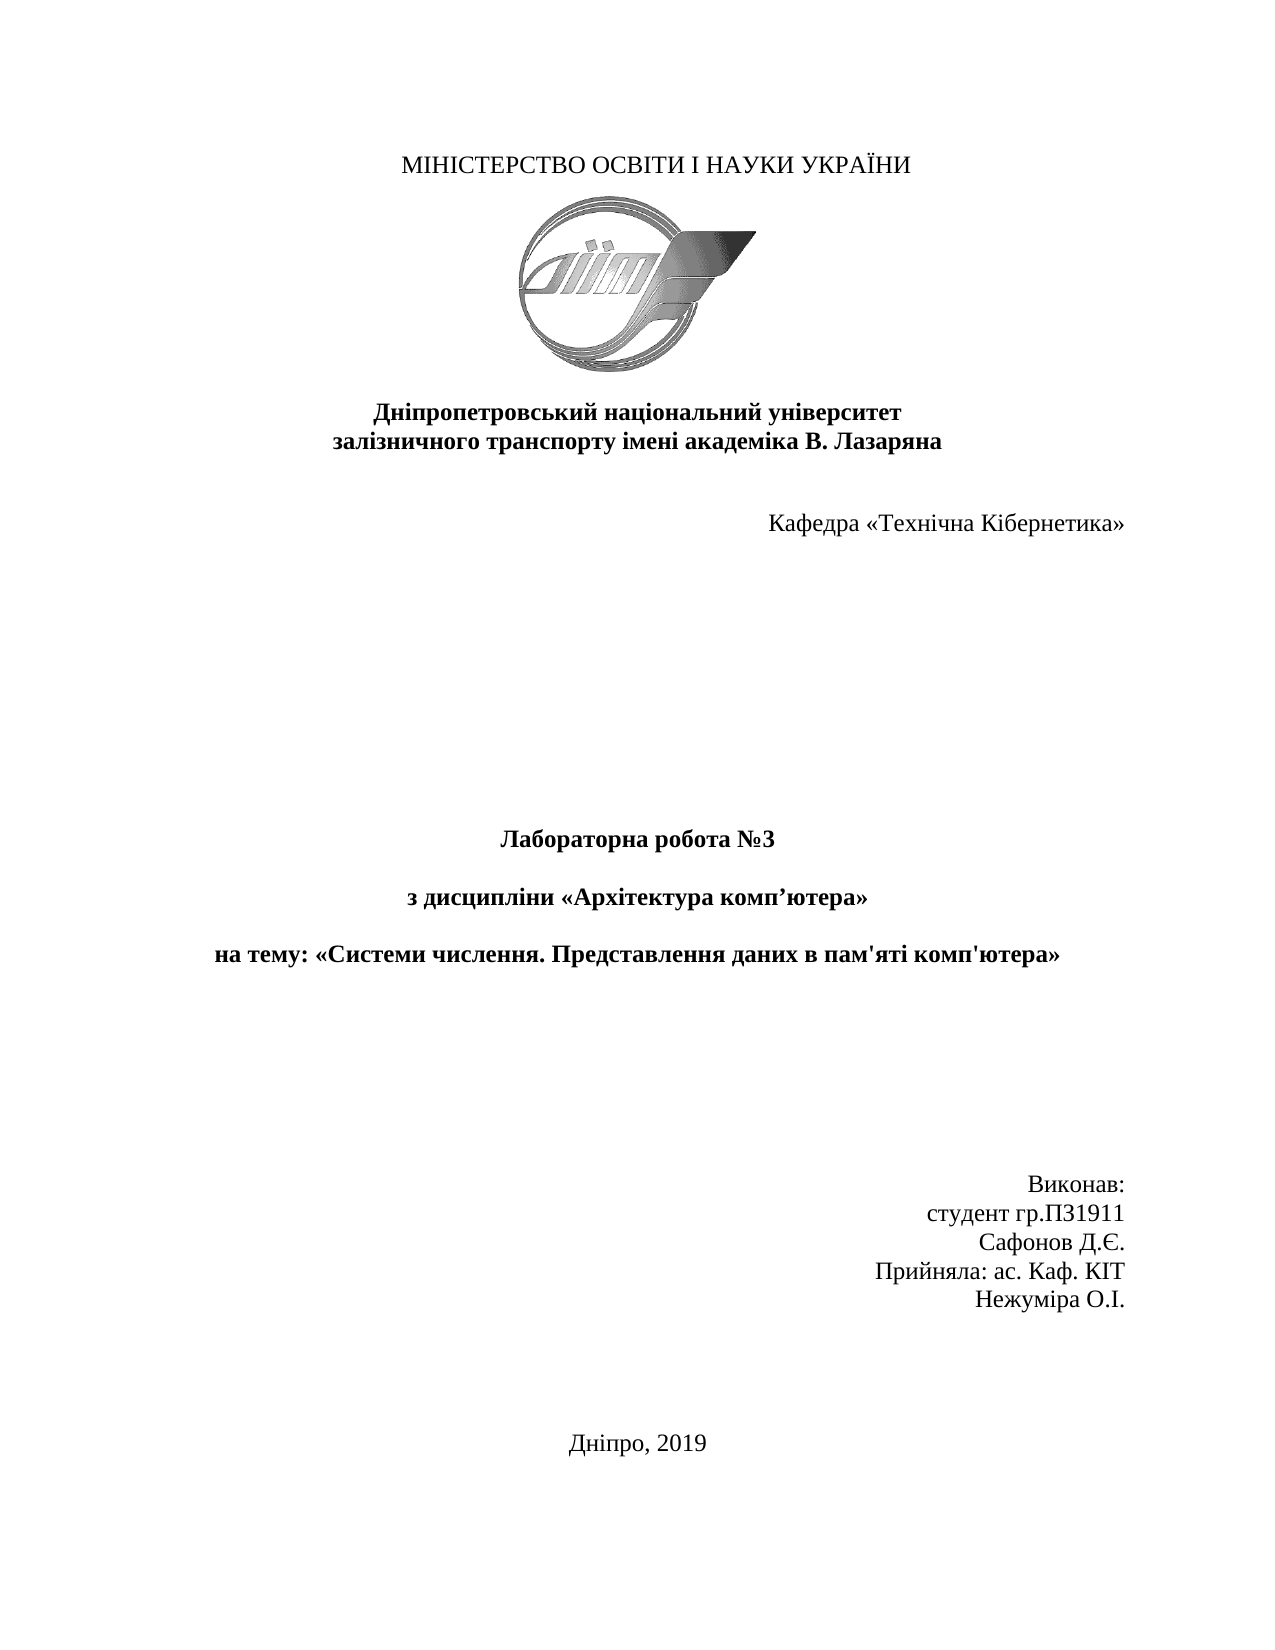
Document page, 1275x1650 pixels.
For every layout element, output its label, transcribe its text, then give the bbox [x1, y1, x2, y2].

text студент гр.ПЗ1911 [741, 1198, 1125, 1227]
text Прийняла: ас. Каф. КІТ [741, 1256, 1125, 1284]
text Дніпропетровський національний університет залізничного транспорту імені академіка В. Лазаряна [150, 397, 1125, 454]
text Кафедра «Технічна Кібернетика» [150, 508, 1125, 537]
text Виконав: [150, 1169, 1125, 1198]
text на тему: «Системи числення. Представлення даних в пам'яті комп'ютера» [150, 939, 1125, 968]
text МІНІСТЕРСТВО ОСВІТИ І НАУКИ УКРАЇНИ [187, 150, 1125, 179]
picture [518, 196, 757, 372]
text Нежуміра О.І. [741, 1284, 1125, 1313]
text з дисципліни «архітектура комп’ютера» [150, 853, 1125, 911]
text Дніпро, 2019 [150, 1428, 1125, 1457]
text Лабораторна робота №3 [150, 824, 1125, 853]
text Сафонов Д.Є. [741, 1227, 1125, 1256]
